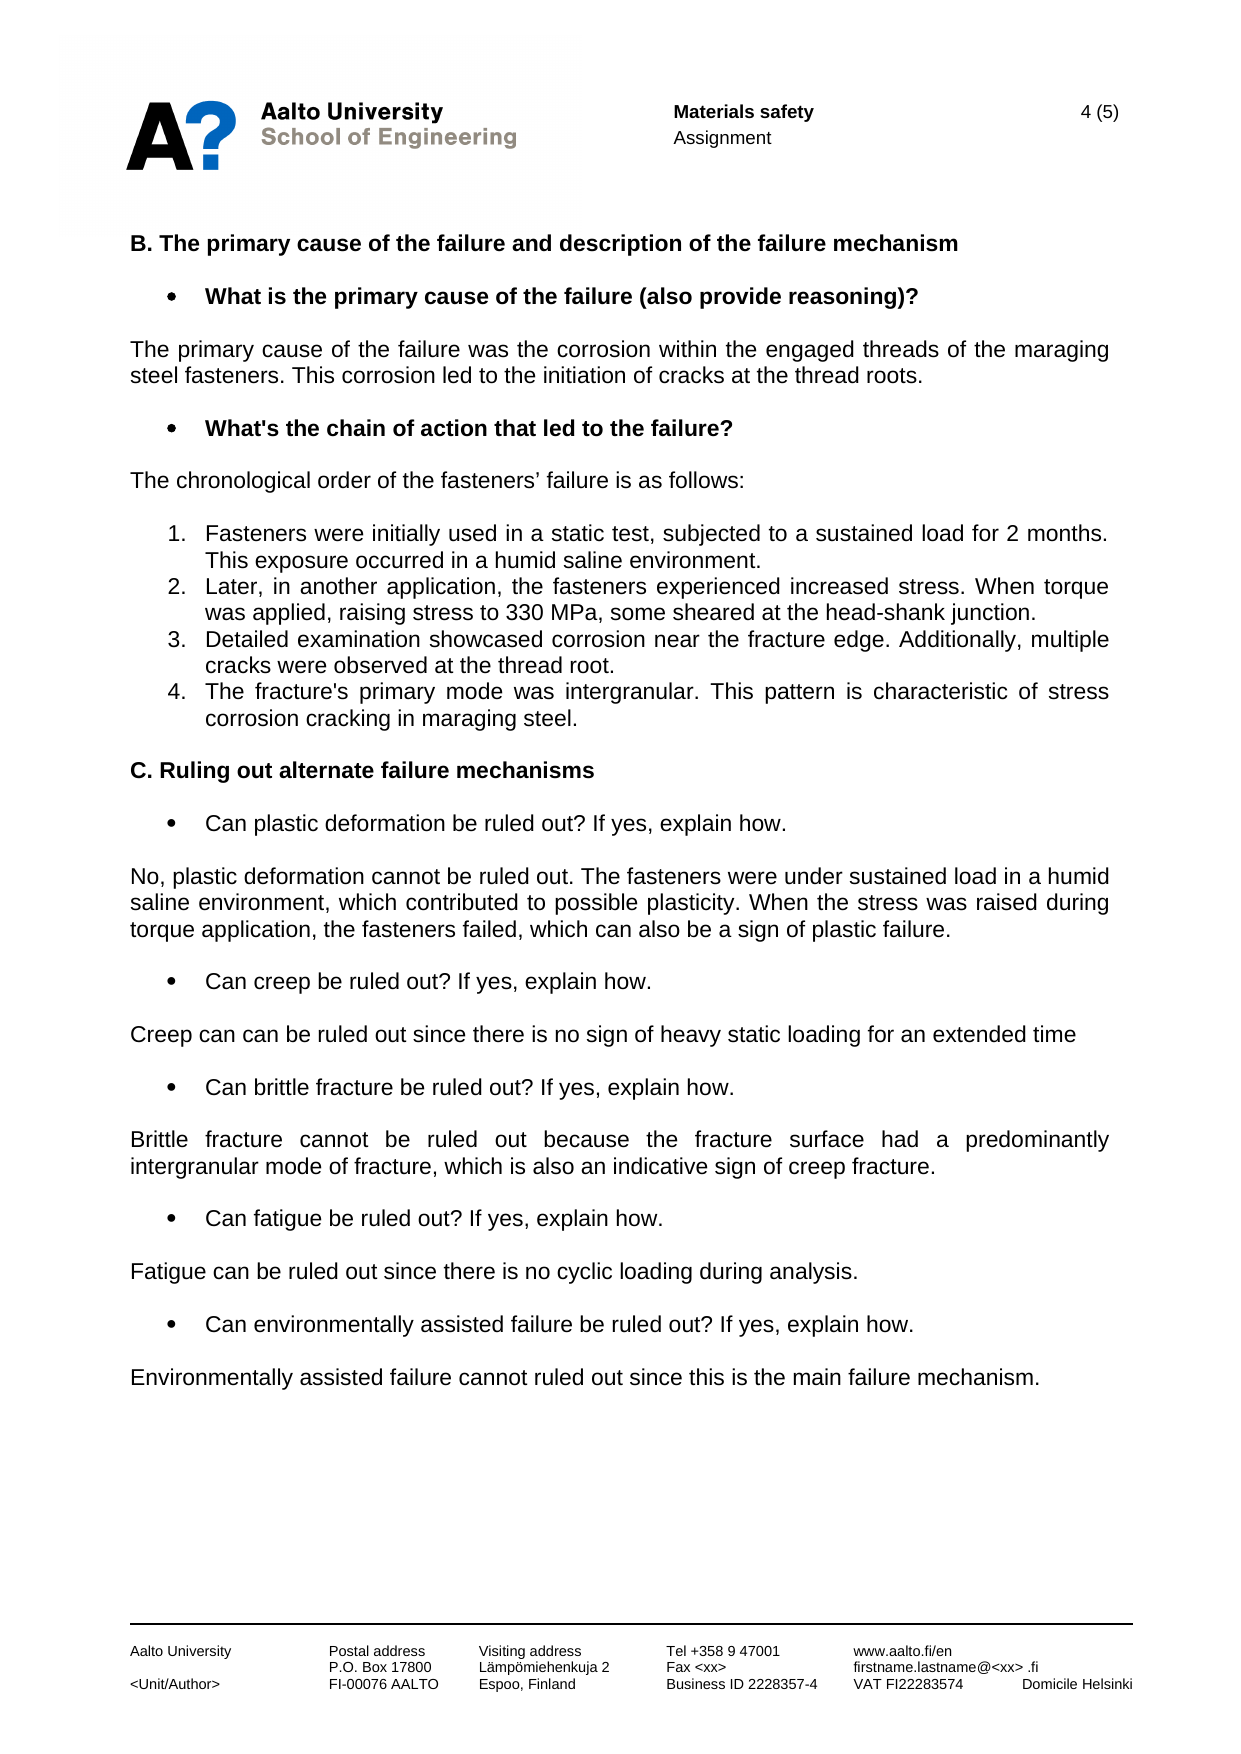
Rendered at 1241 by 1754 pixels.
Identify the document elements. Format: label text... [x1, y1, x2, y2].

list The fracture's primary mode was intergranular. This pattern is characteristic of stress corrosion cracking in maraging steel. [167, 678, 1110, 731]
list Can fatigue be ruled out? If yes, explain how. [167, 1205, 1110, 1232]
text No, plastic deformation cannot be ruled out. The fasteners were under sustained load in a humid saline environment, which contributed to possible plasticity. When the stress was raised during torque application, the fasteners failed, which can also be a sign of plastic failure. [130, 863, 1110, 942]
list Later, in another application, the fasteners experienced increased stress. When torque was applied, raising stress to 330 MPa, some sheared at the head-shank junction. [167, 573, 1110, 626]
text Creep can can be ruled out since there is no sign of heavy static loading for an extended time [130, 1021, 1110, 1047]
list Can environmentally assisted failure be ruled out? If yes, explain how. [167, 1311, 1110, 1337]
text B. The primary cause of the failure and description of the failure mechanism [130, 230, 1110, 257]
list Can brittle fracture be ruled out? If yes, explain how. [167, 1074, 1110, 1100]
picture [59, 35, 583, 237]
text The primary cause of the failure was the corrosion within the engaged threads of the maraging steel fasteners. This corrosion led to the initiation of cracks at the thread roots. [130, 336, 1110, 388]
text The chronological order of the fasteners’ failure is as follows: [130, 467, 1110, 494]
list Detailed examination showcased corrosion near the fracture edge. Additionally, multiple cracks were observed at the thread root. [167, 626, 1110, 678]
list Can plastic deformation be ruled out? If yes, explain how. [167, 810, 1110, 836]
text C. Ruling out alternate failure mechanisms [130, 757, 1110, 784]
text Brittle fracture cannot be ruled out because the fracture surface had a predominantly intergranular mode of fracture, which is also an indicative sign of creep fracture. [130, 1126, 1110, 1179]
list What is the primary cause of the failure (also provide reasoning)? [167, 283, 1110, 309]
text Fatigue can be ruled out since there is no cyclic loading during analysis. [130, 1258, 1110, 1284]
text Environmentally assisted failure cannot ruled out since this is the main failure mechanism. [130, 1363, 1110, 1390]
list What's the chain of action that led to the failure? [167, 415, 1110, 441]
list Can creep be ruled out? If yes, explain how. [167, 968, 1110, 994]
list Fasteners were initially used in a static test, subjected to a sustained load for 2 months. This exposure occurred in a humid saline environment. [167, 520, 1110, 573]
